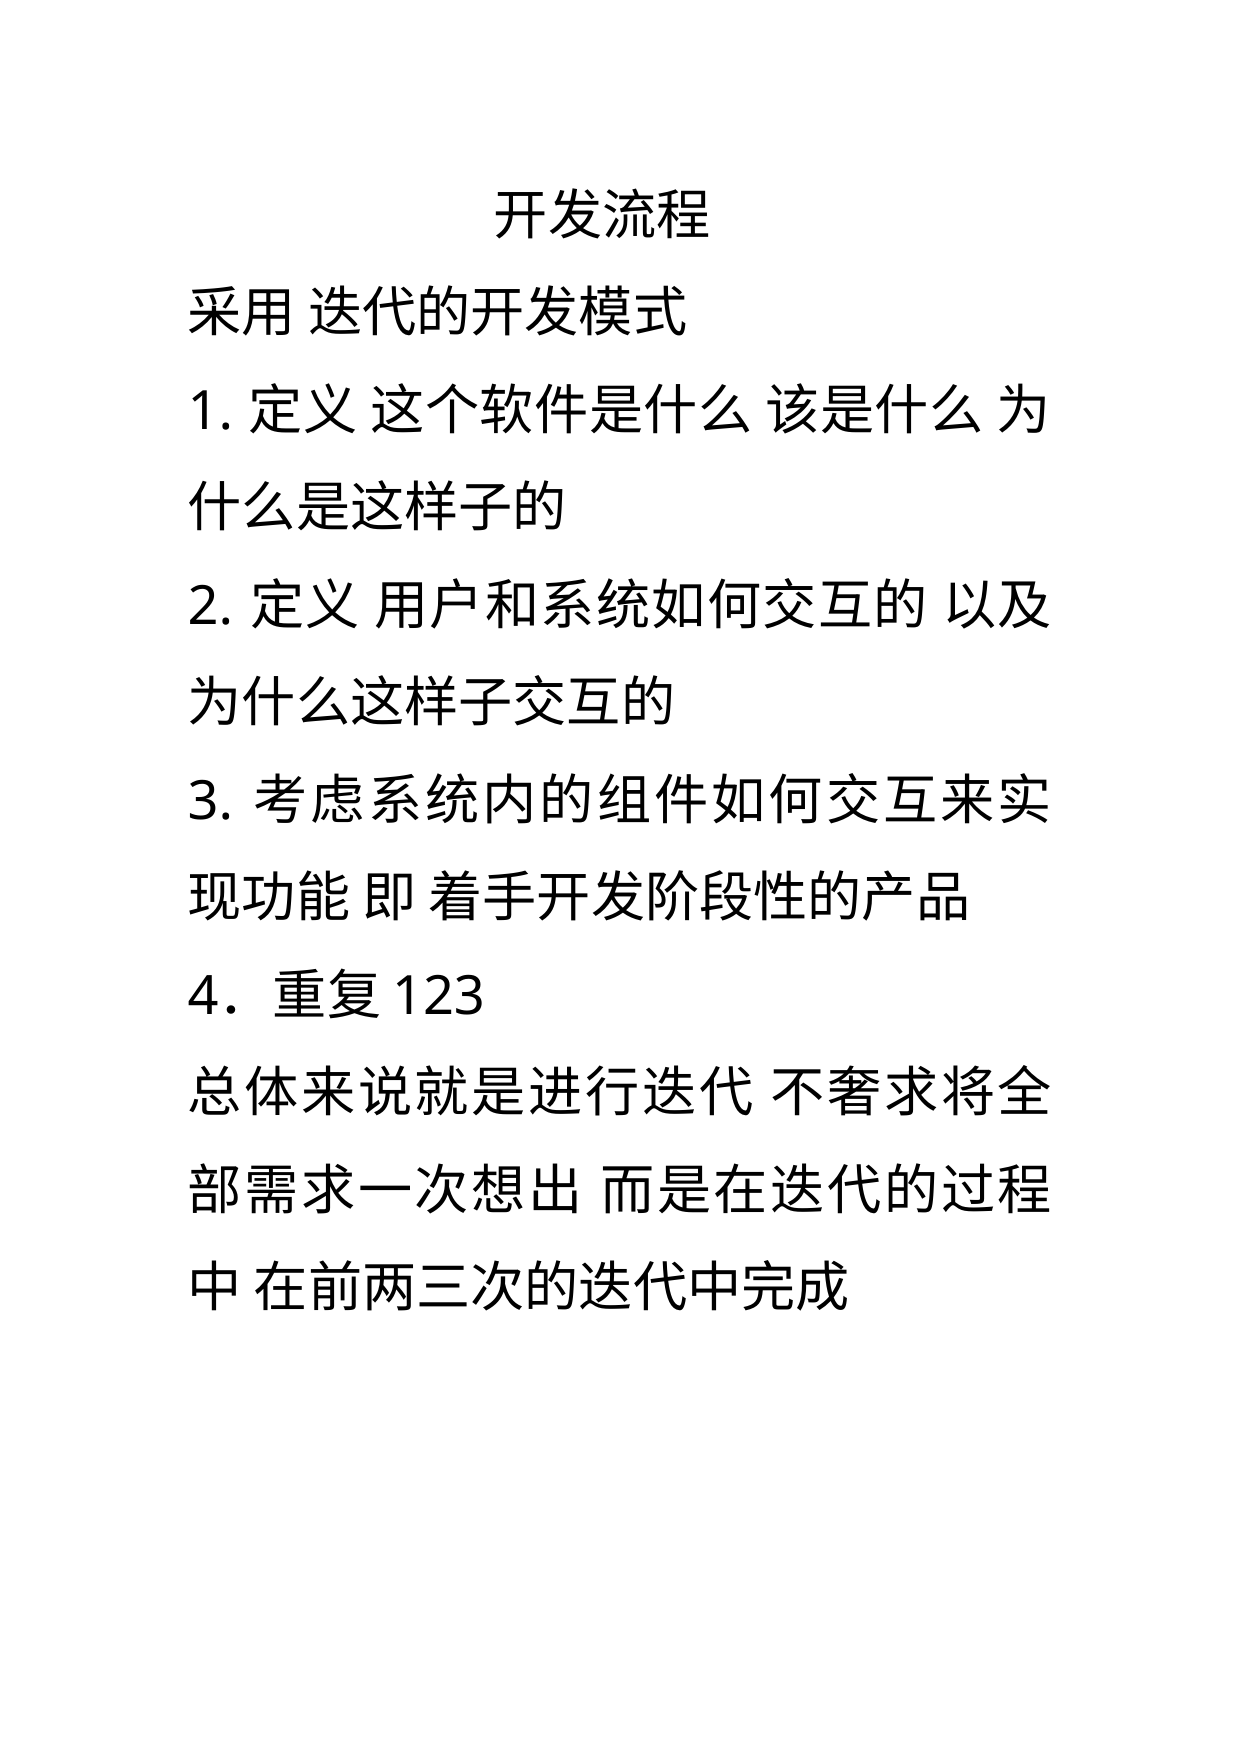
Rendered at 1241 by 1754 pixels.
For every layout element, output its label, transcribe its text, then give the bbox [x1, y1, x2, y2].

text 开发流程 [450, 162, 1053, 259]
text 4．重复123 [187, 942, 1053, 1039]
text 3. 考虑系统内的组件如何交互来实现功能 即 着手开发阶段性的产品 [187, 747, 1053, 942]
text 总体来说就是进行迭代 不奢求将全部需求一次想出 而是在迭代的过程中 在前两三次的迭代中完成 [187, 1039, 1053, 1332]
text 采用 迭代的开发模式 [187, 259, 1053, 357]
text 2. 定义 用户和系统如何交互的 以及为什么这样子交互的 [187, 552, 1053, 747]
text 1. 定义 这个软件是什么 该是什么 为什么是这样子的 [187, 357, 1053, 552]
